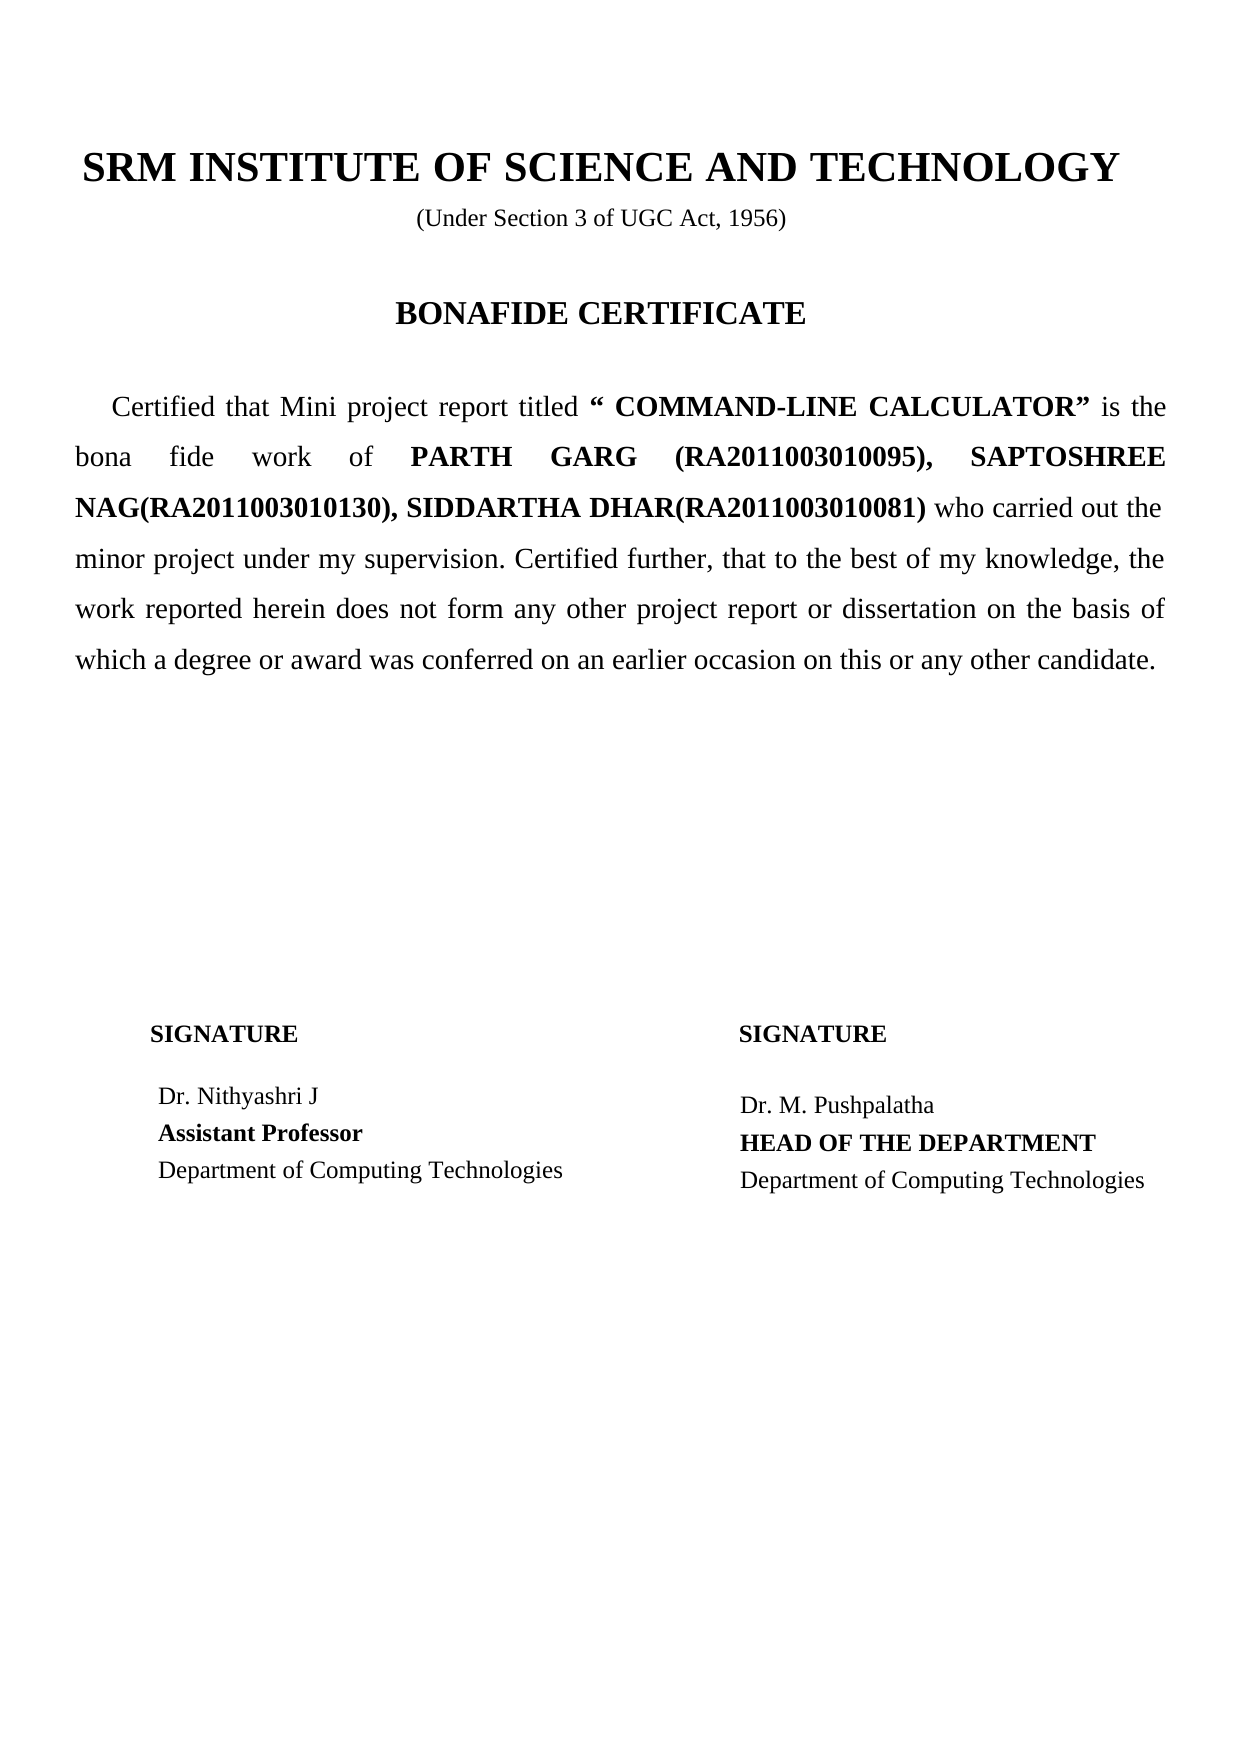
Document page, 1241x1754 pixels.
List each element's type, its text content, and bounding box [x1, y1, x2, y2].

text Dr. M. Pushpalatha [740, 1091, 1207, 1119]
text Certified that Mini project report titled “ COMMAND-LINE CALCULATOR” is the bona fide work of PARTH GARG (RA2011003010095), SAPTOSHREE NAG(RA2011003010130), SIDDARTHA DHAR(RA2011003010081) who carried out the [75, 389, 1166, 524]
text (Under Section 3 of UGC Act, 1956) [267, 203, 935, 231]
subtitle SIGNATURE SIGNATURE [150, 1019, 1207, 1047]
subtitle Assistant Professor [158, 1118, 567, 1147]
text Department of Computing Technologies [158, 1155, 567, 1184]
text Dr. Nithyashri J [158, 1081, 567, 1110]
subtitle HEAD OF THE DEPARTMENT [740, 1128, 1207, 1156]
subtitle BONAFIDE CERTIFICATE [267, 293, 935, 331]
text SRM INSTITUTE OF SCIENCE AND TECHNOLOGY [79, 142, 1123, 191]
text Department of Computing Technologies [740, 1165, 1207, 1193]
text minor project under my supervision. Certified further, that to the best of my knowledge, the work reported herein does not form any other project report or dissertation on the basis of which a degree or award was conferred on an earlier occasion on this or any other candidate. [75, 541, 1166, 676]
